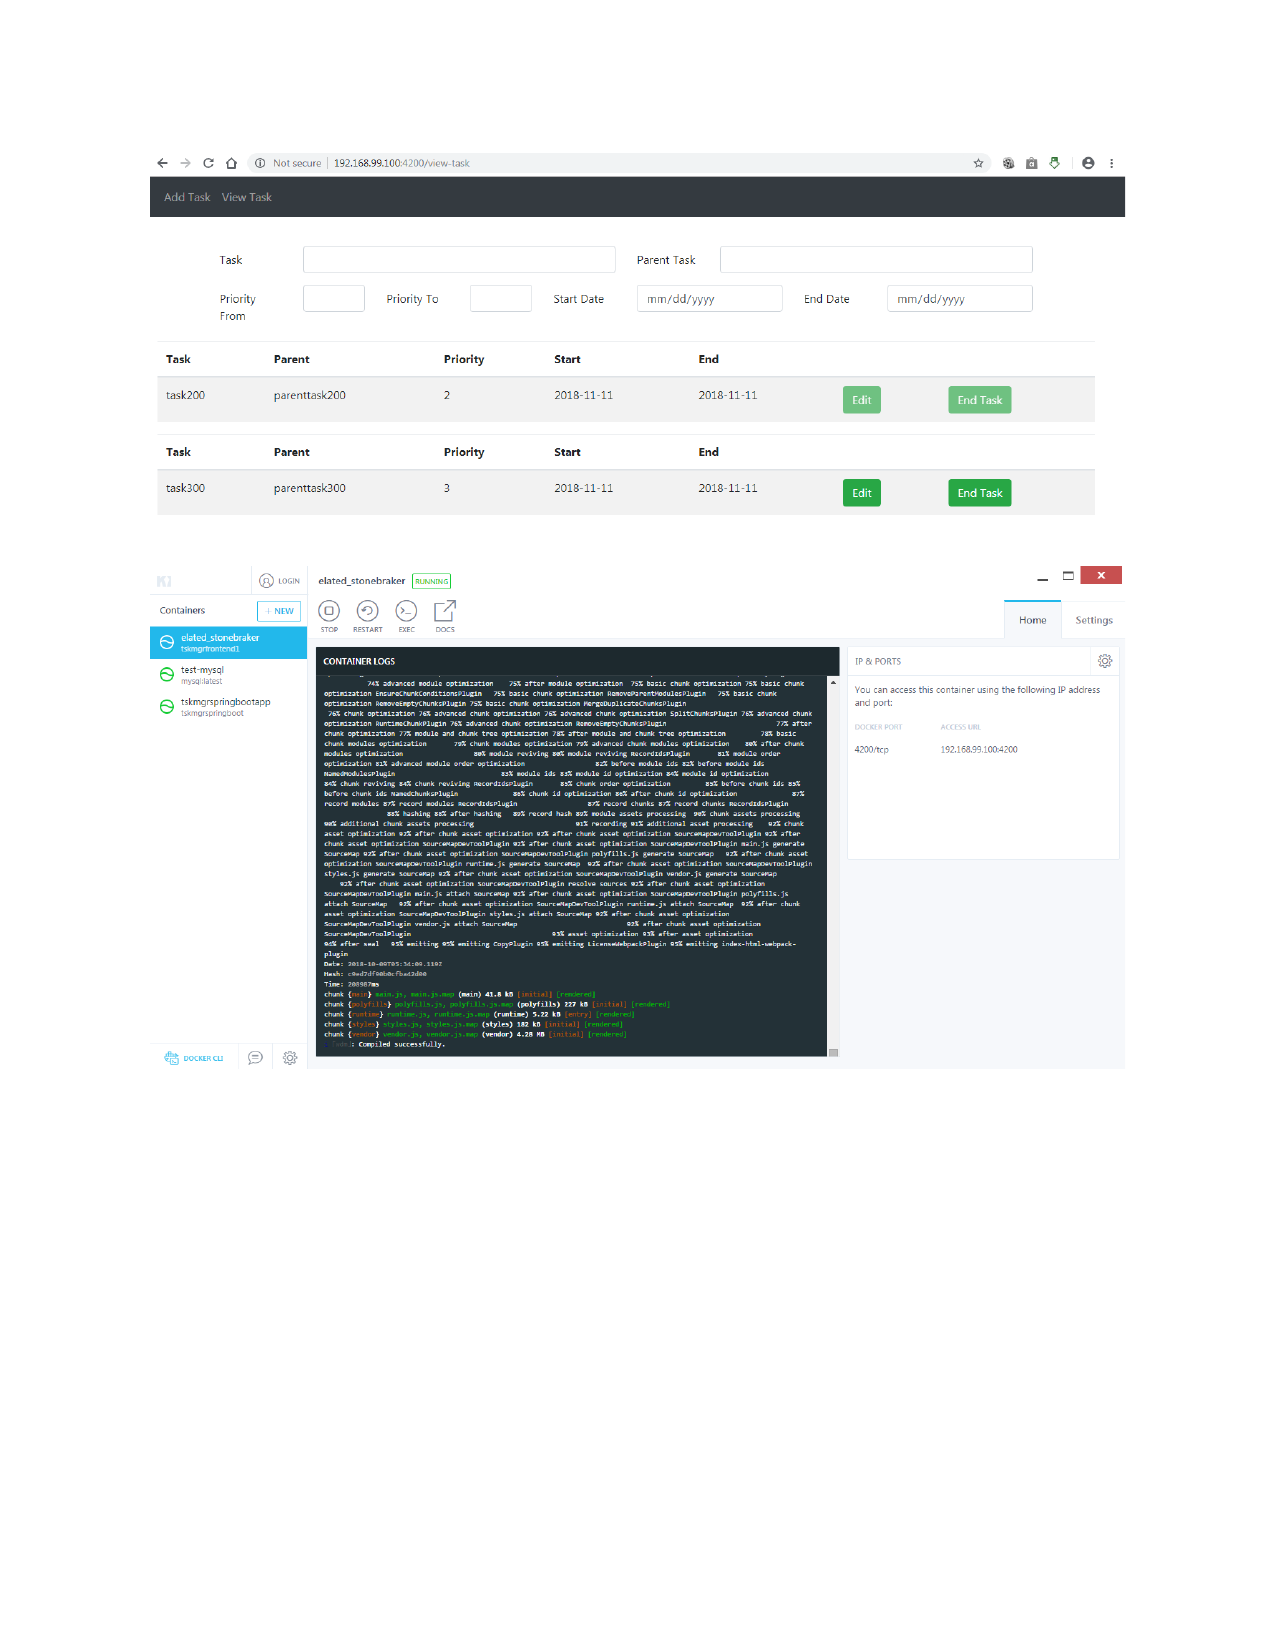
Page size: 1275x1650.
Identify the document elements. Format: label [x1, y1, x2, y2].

picture [150, 150, 1125, 542]
picture [150, 566, 1125, 1069]
